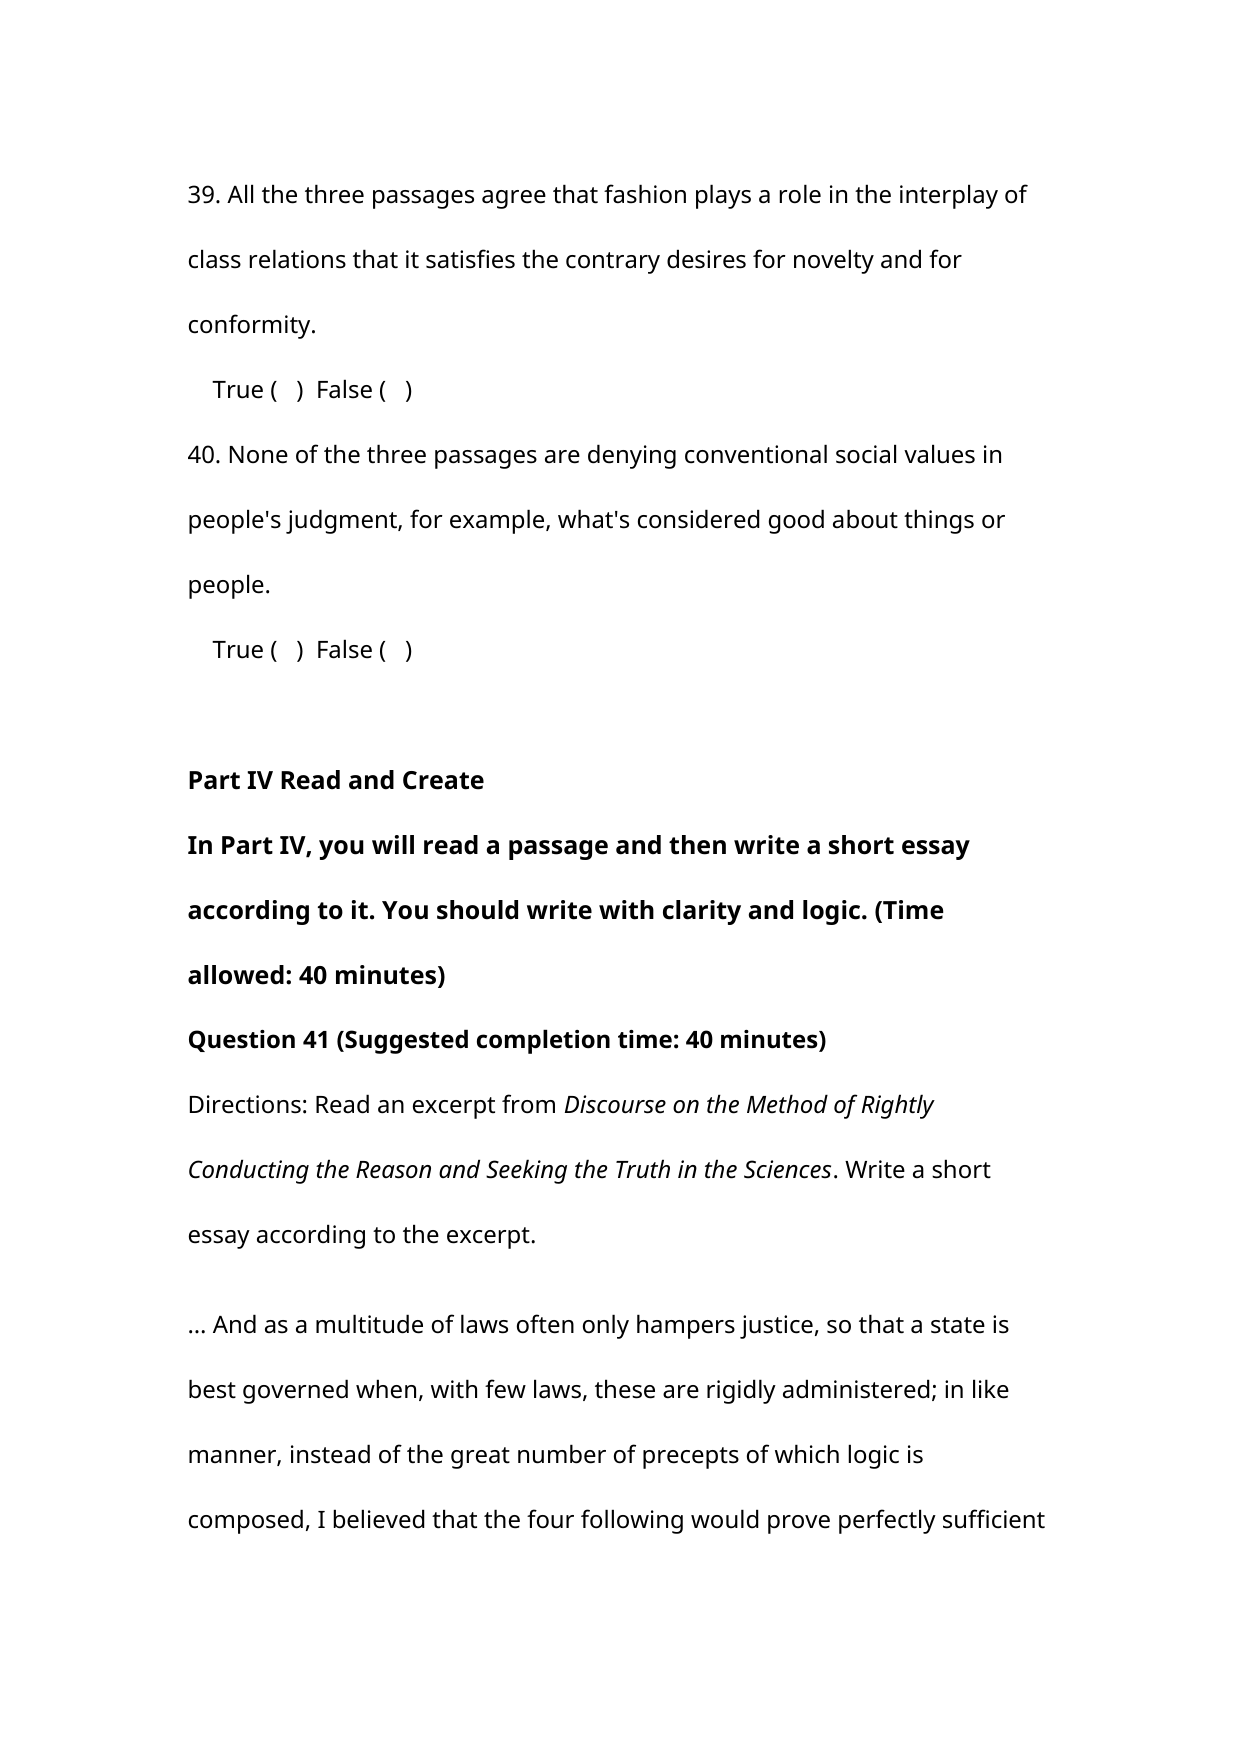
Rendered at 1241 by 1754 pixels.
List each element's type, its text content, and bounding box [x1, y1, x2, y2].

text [187, 1292, 1053, 1552]
text In Part IV, you will read a passage and then write a short essay according to it. You should write with clarity and logic. (Time allowed: 40 minutes) [187, 812, 1053, 1007]
text Part IV Read and Create [187, 747, 1053, 812]
text Directions: Read an excerpt from Discourse on the Method of Rightly Conducting the Reason and Seeking the Truth in the Sciences. Write a short essay according to the excerpt. [187, 1072, 1053, 1267]
text Question 41 (Suggested completion time: 40 minutes) [187, 1007, 1053, 1072]
text 39. All the three passages agree that fashion plays a role in the interplay of class relations that it satisfies the contrary desires for novelty and for conformity. True ( ) False ( ) 40. None of the three passages are denying conventional social values in people's judgment, for example, what's considered good about things or people. True ( ) False ( ) [187, 162, 1053, 747]
